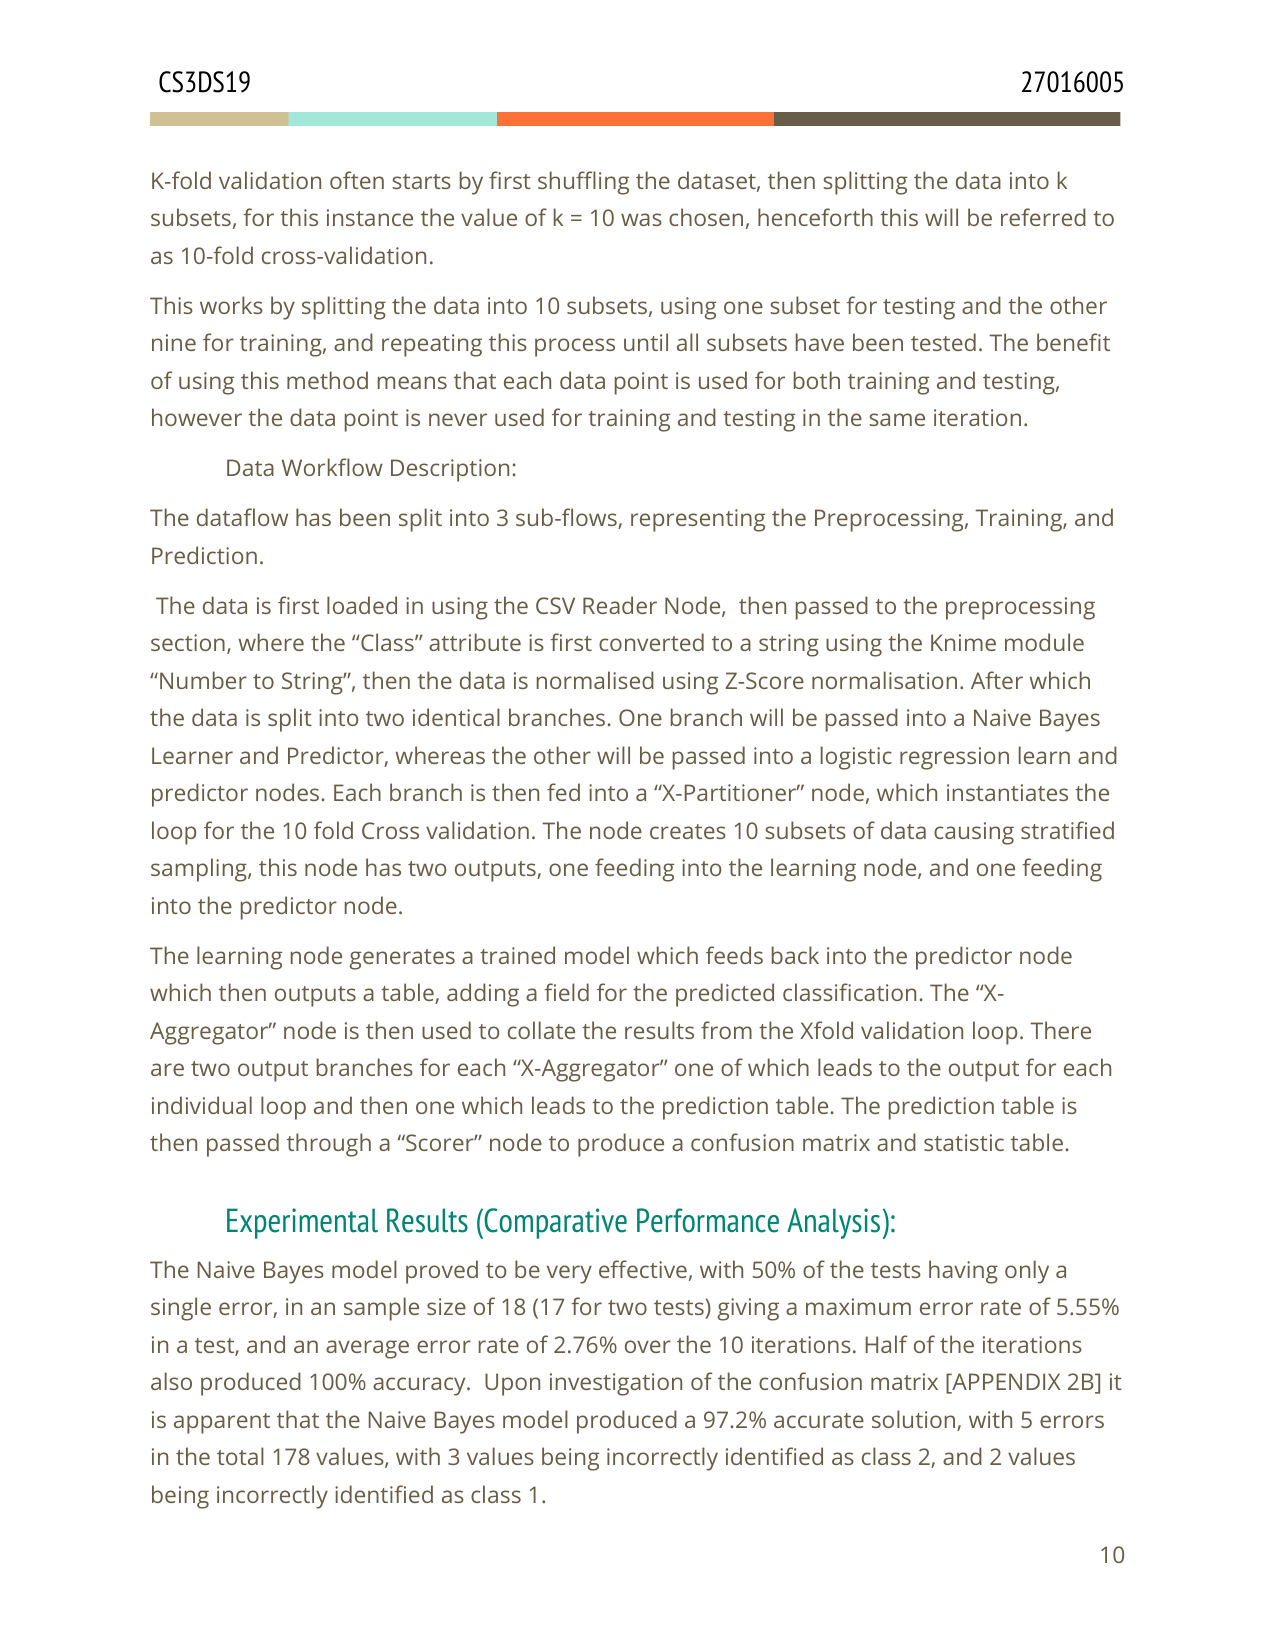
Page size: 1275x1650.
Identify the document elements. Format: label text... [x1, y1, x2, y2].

text This works by splitting the data into 10 subsets, using one subset for testing and the other nine for training, and repeating this process until all subsets have been tested. The benefit of using this method means that each data point is used for both training and testing, however the data point is never used for training and testing in the same iteration. [150, 290, 1125, 433]
text K-fold validation often starts by first shuffling the dataset, then splitting the data into k subsets, for this instance the value of k = 10 was chosen, henceforth this will be referred to as 10-fold cross-validation. [150, 165, 1125, 271]
text The data is first loaded in using the CSV Reader Node, then passed to the preprocessing section, where the “Class” attribute is first converted to a string using the Knime module “Number to String”, then the data is normalised using Z-Score normalisation. After which the data is split into two identical branches. One branch will be passed into a Naive Bayes Learner and Predictor, whereas the other will be passed into a logistic regression learn and predictor nodes. Each branch is then fed into a “X-Partitioner” node, which instantiates the loop for the 10 fold Cross validation. The node creates 10 subsets of data causing stratified sampling, this node has two outputs, one feeding into the learning node, and one feeding into the predictor node. [150, 590, 1125, 921]
text The dataflow has been split into 3 sub-flows, representing the Preprocessing, Training, and Prediction. [150, 502, 1125, 571]
text The Naive Bayes model proved to be very effective, with 50% of the tests having only a single error, in an sample size of 18 (17 for two tests) giving a maximum error rate of 5.55% in a test, and an average error rate of 2.76% over the 10 iterations. Half of the iterations also produced 100% accuracy. Upon investigation of the confusion matrix [APPENDIX 2B] it is apparent that the Naive Bayes model produced a 97.2% accurate solution, with 5 errors in the total 178 values, with 3 values being incorrectly identified as class 2, and 2 values being incorrectly identified as class 1. [150, 1254, 1125, 1510]
text Data Workflow Description: [150, 452, 1125, 483]
picture [150, 112, 1121, 126]
subtitle Experimental Results (Comparative Performance Analysis): [150, 1198, 1125, 1241]
text The learning node generates a trained model which feeds back into the predictor node which then outputs a table, adding a field for the predicted classification. The “X-Aggregator” node is then used to collate the results from the Xfold validation loop. There are two output branches for each “X-Aggregator” one of which leads to the output for each individual loop and then one which leads to the prediction table. The prediction table is then passed through a “Scorer” node to produce a confusion matrix and statistic table. [150, 940, 1125, 1158]
